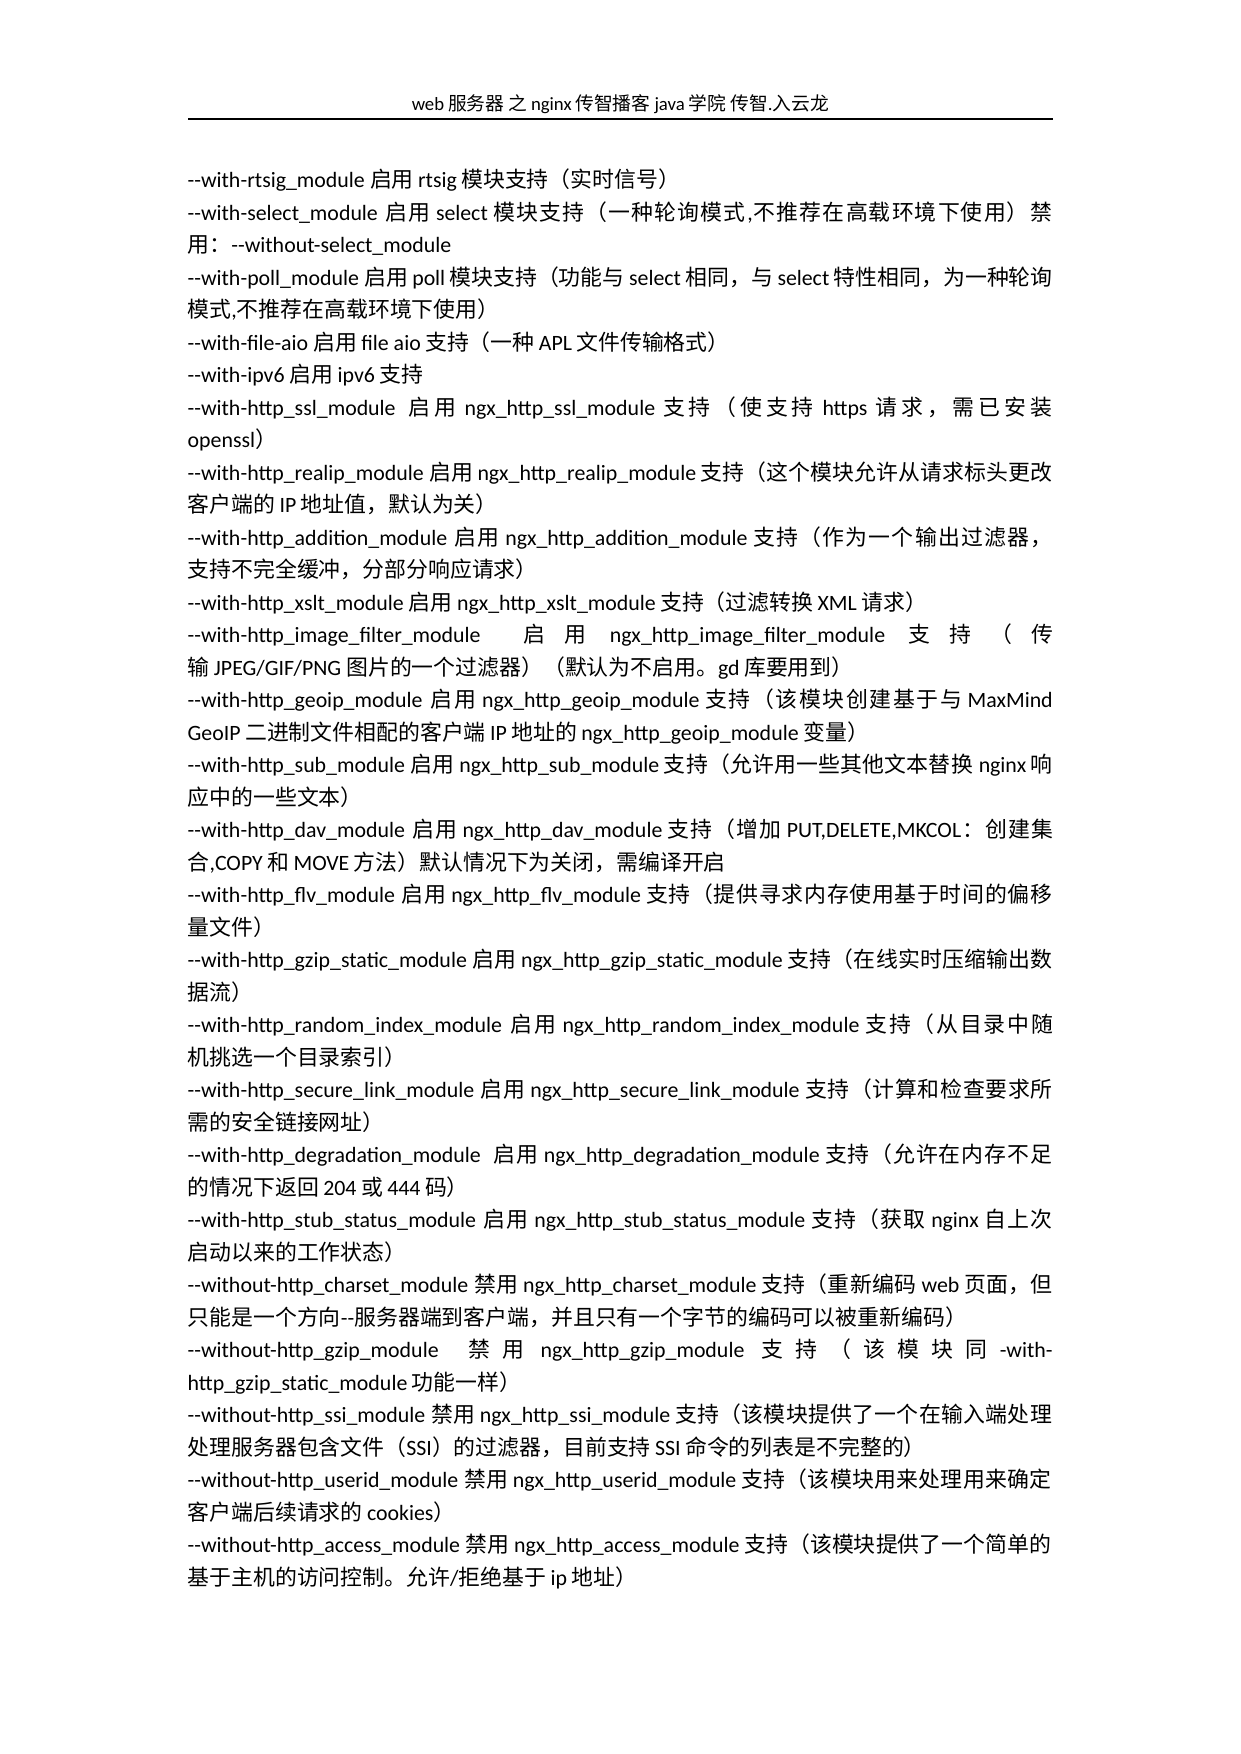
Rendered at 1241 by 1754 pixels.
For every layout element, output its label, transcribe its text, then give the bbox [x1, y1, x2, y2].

text --without-http_access_module 禁用ngx_http_access_module支持（该模块提供了一个简单的基于主机的访问控制。允许/拒绝基于ip地址） [187, 1527, 1053, 1592]
text --with-http_secure_link_module 启用ngx_http_secure_link_module支持（计算和检查要求所需的安全链接网址） [187, 1072, 1053, 1137]
text --with-ipv6 启用ipv6支持 [187, 357, 1053, 389]
text --with-http_gzip_static_module 启用ngx_http_gzip_static_module支持（在线实时压缩输出数据流） [187, 942, 1053, 1007]
text --without-http_ssi_module 禁用ngx_http_ssi_module支持（该模块提供了一个在输入端处理处理服务器包含文件（SSI）的过滤器，目前支持SSI命令的列表是不完整的） [187, 1397, 1053, 1462]
text --with-http_ssl_module 启用ngx_http_ssl_module支持（使支持https请求，需已安装openssl） [187, 389, 1053, 454]
text --with-http_stub_status_module 启用ngx_http_stub_status_module支持（获取nginx自上次启动以来的工作状态） [187, 1202, 1053, 1267]
text --with-http_degradation_module 启用ngx_http_degradation_module支持（允许在内存不足的情况下返回204或444码） [187, 1137, 1053, 1202]
text --with-http_xslt_module 启用ngx_http_xslt_module支持（过滤转换XML请求） [187, 584, 1053, 617]
text --with-http_random_index_module 启用ngx_http_random_index_module支持（从目录中随机挑选一个目录索引） [187, 1007, 1053, 1072]
text --with-http_geoip_module 启用ngx_http_geoip_module支持（该模块创建基于与MaxMind GeoIP二进制文件相配的客户端IP地址的ngx_http_geoip_module变量） [187, 682, 1053, 747]
text --with-http_image_filter_module 启用ngx_http_image_filter_module支持（传输JPEG/GIF/PNG 图片的一个过滤器）（默认为不启用。gd库要用到） [187, 617, 1053, 682]
text --with-http_realip_module 启用ngx_http_realip_module支持（这个模块允许从请求标头更改客户端的IP地址值，默认为关） [187, 454, 1053, 519]
text --with-http_dav_module 启用ngx_http_dav_module支持（增加PUT,DELETE,MKCOL：创建集合,COPY和MOVE方法）默认情况下为关闭，需编译开启 [187, 812, 1053, 877]
text --with-http_sub_module 启用ngx_http_sub_module支持（允许用一些其他文本替换nginx响应中的一些文本） [187, 747, 1053, 812]
text --without-http_charset_module 禁用ngx_http_charset_module支持（重新编码web页面，但只能是一个方向--服务器端到客户端，并且只有一个字节的编码可以被重新编码） [187, 1267, 1053, 1332]
text --with-http_flv_module 启用ngx_http_flv_module支持（提供寻求内存使用基于时间的偏移量文件） [187, 877, 1053, 942]
text --with-file-aio 启用file aio支持（一种APL文件传输格式） [187, 324, 1053, 357]
text --with-select_module 启用select模块支持（一种轮询模式,不推荐在高载环境下使用）禁用：--without-select_module [187, 194, 1053, 259]
text --with-poll_module 启用poll模块支持（功能与select相同，与select特性相同，为一种轮询模式,不推荐在高载环境下使用） [187, 259, 1053, 324]
text --with-http_addition_module 启用ngx_http_addition_module支持（作为一个输出过滤器，支持不完全缓冲，分部分响应请求） [187, 519, 1053, 584]
text --with-rtsig_module 启用rtsig模块支持（实时信号） [187, 162, 1053, 194]
text --without-http_gzip_module 禁用ngx_http_gzip_module支持（该模块同-with-http_gzip_static_module功能一样） [187, 1332, 1053, 1397]
text --without-http_userid_module 禁用ngx_http_userid_module支持（该模块用来处理用来确定客户端后续请求的cookies） [187, 1462, 1053, 1527]
